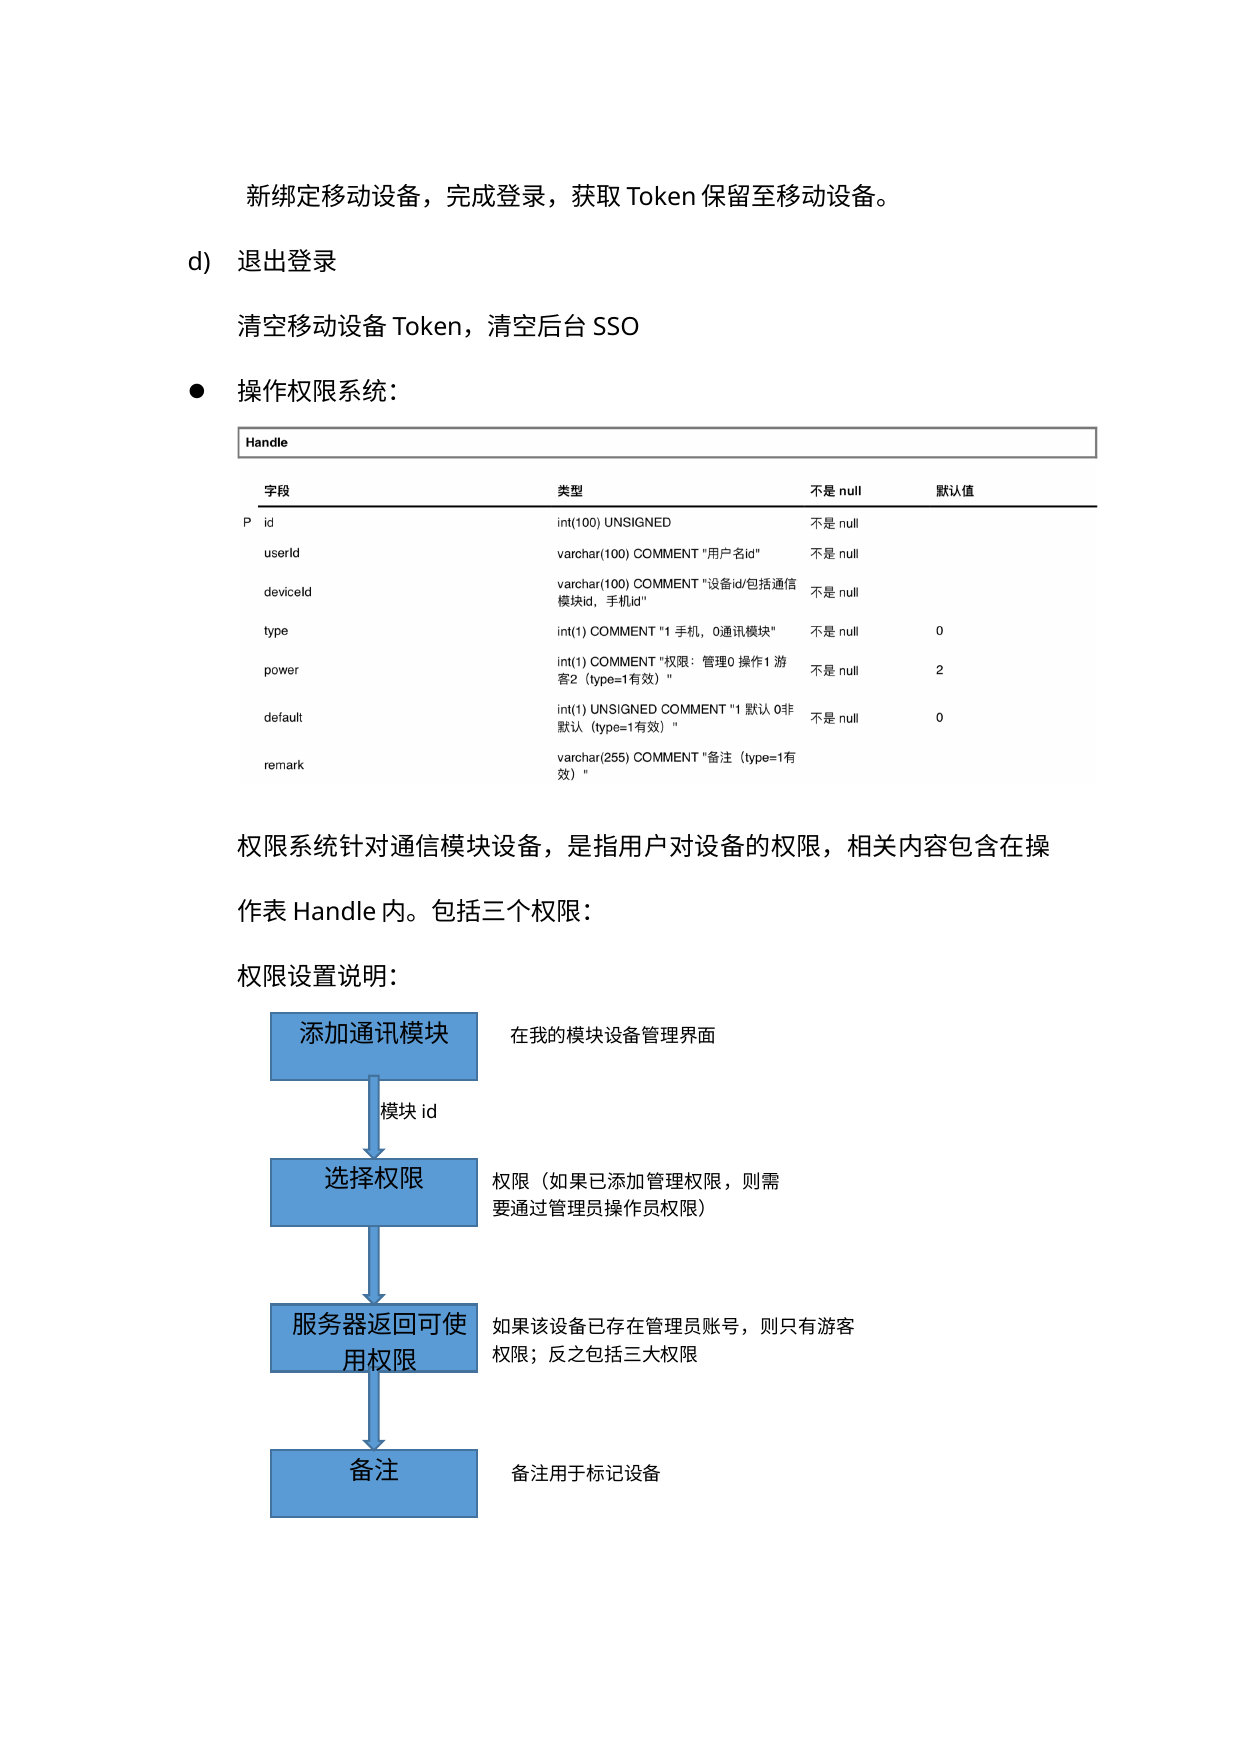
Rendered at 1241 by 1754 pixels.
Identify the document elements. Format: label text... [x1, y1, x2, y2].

list 操作权限系统： [187, 357, 1053, 422]
list 权限系统针对通信模块设备，是指用户对设备的权限，相关内容包含在操作表Handle内。包括三个权限： [237, 812, 1053, 942]
picture [237, 422, 1103, 784]
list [246, 162, 1053, 227]
list 权限设置说明： [237, 942, 1053, 1007]
list 退出登录 [187, 227, 1053, 292]
list 清空移动设备Token，清空后台SSO [237, 292, 1053, 357]
